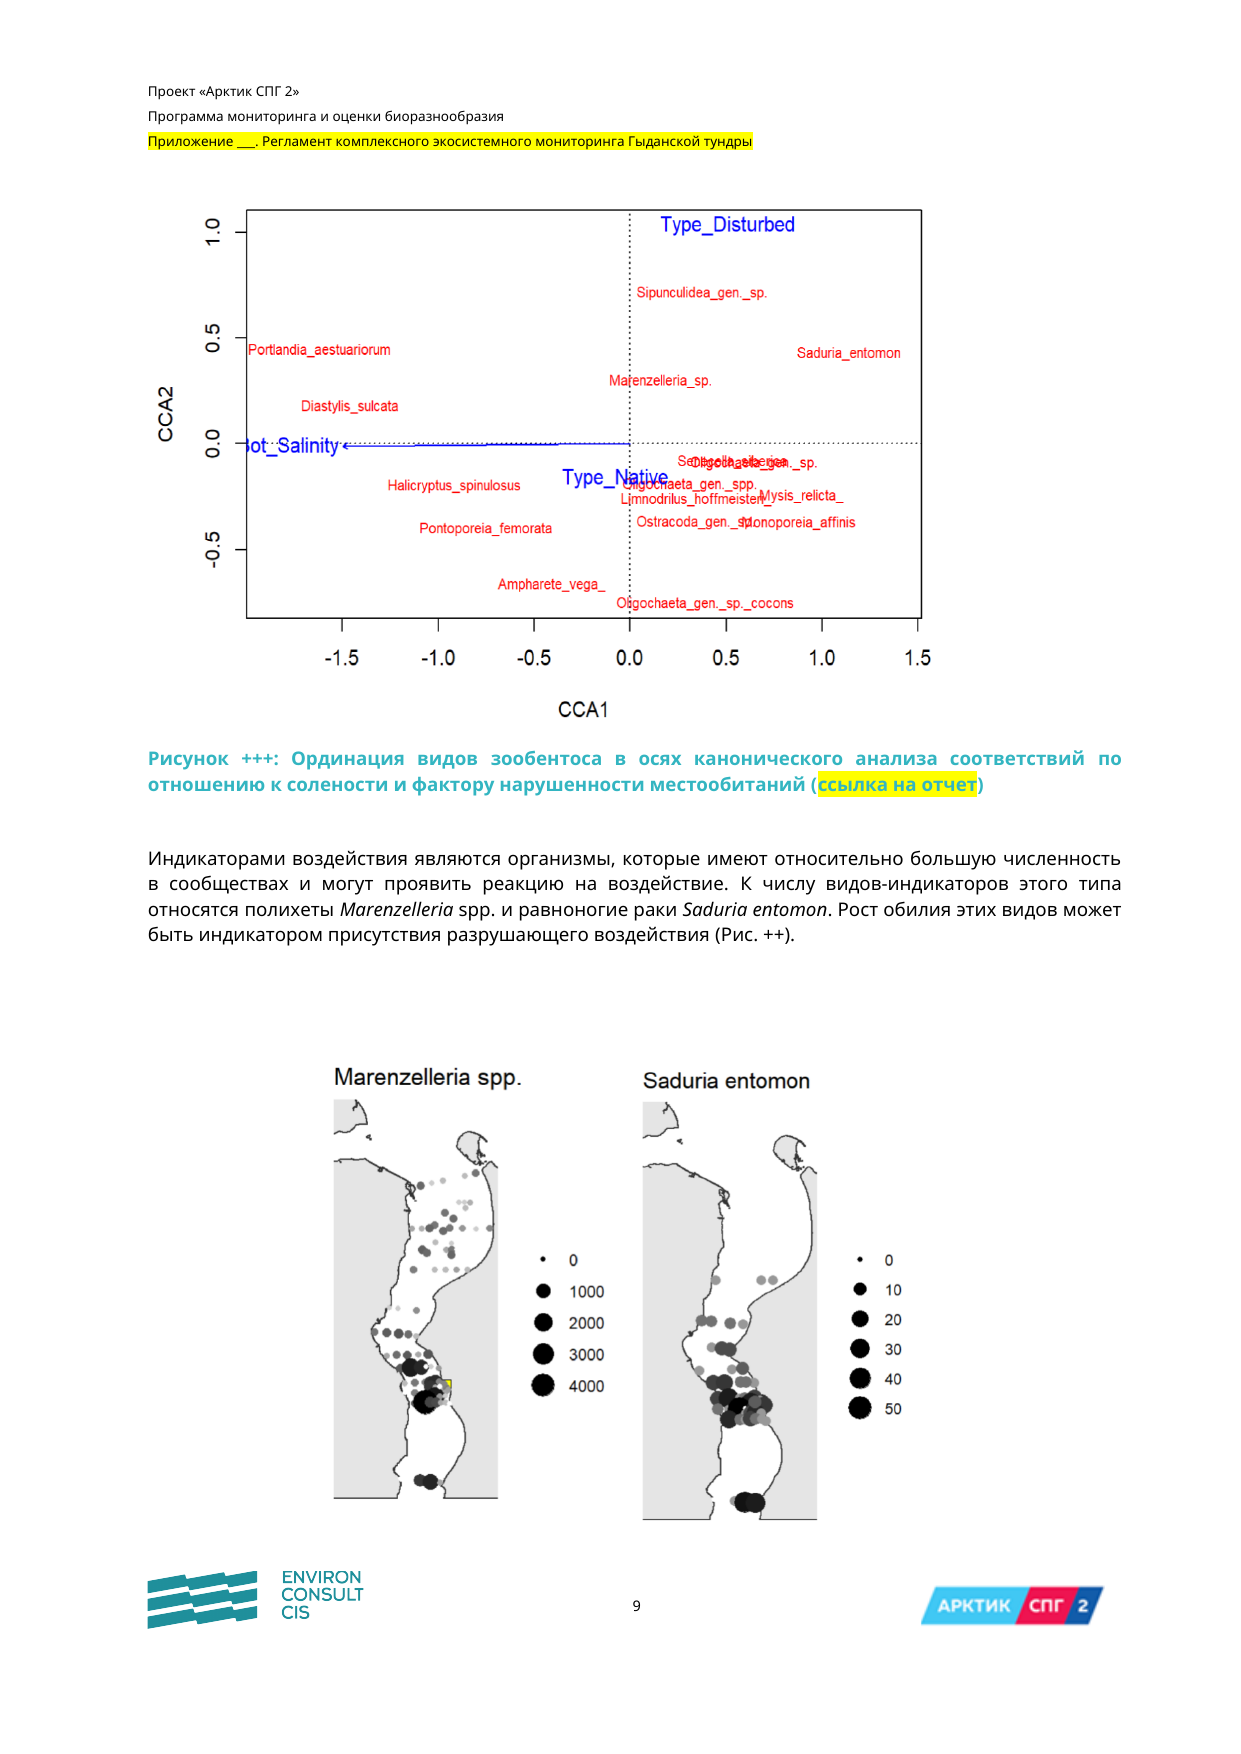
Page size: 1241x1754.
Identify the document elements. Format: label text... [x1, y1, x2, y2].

picture [147, 1571, 364, 1629]
picture [312, 1035, 922, 1521]
text Индикаторами воздействия являются организмы, которые имеют относительно большую численность в сообществах и могут проявить реакцию на воздействие. К числу видов-индикаторов этого типа относятся полихеты Marenzelleria spp. и равноногие раки Saduria entomon. Рост обилия этих видов может быть индикатором присутствия разрушающего воздействия (Рис. ++). [148, 845, 1122, 947]
picture [920, 1573, 1105, 1639]
text Рисунок +++: Ординация видов зообентоса в осях канонического анализа соответствий по отношению к солености и фактору нарушенности местообитаний (ссылка на отчет) [148, 746, 1122, 797]
picture [147, 200, 937, 728]
